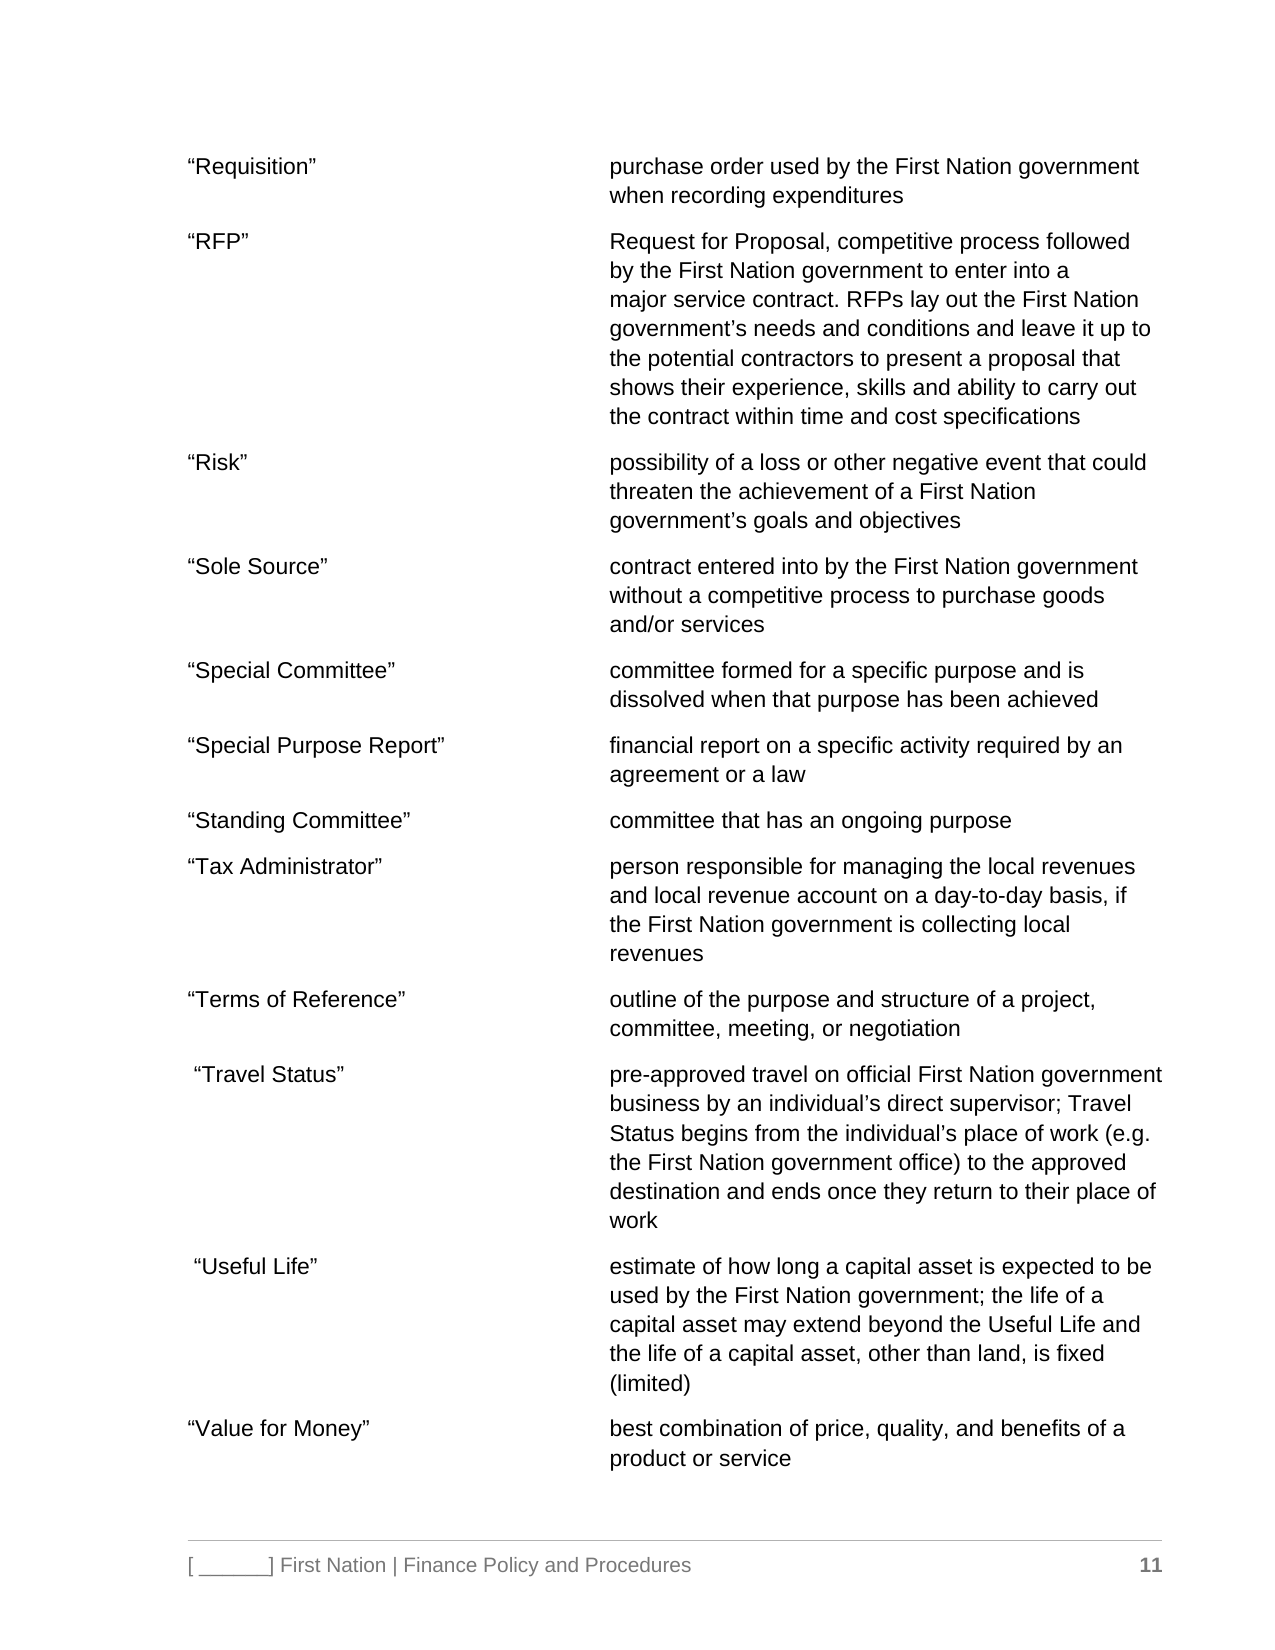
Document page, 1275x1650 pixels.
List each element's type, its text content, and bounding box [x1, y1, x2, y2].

text “Sole Source” contract entered into by the First Nation government without a competitive process to purchase goods and/or services [187, 550, 1162, 637]
text “Special Purpose Report” financial report on a specific activity required by an agreement or a law [187, 729, 1162, 787]
text “Tax Administrator” person responsible for managing the local revenues and local revenue account on a day-to-day basis, if the First Nation government is collecting local revenues [187, 850, 1162, 967]
text “Travel Status” pre-approved travel on official First Nation government business by an individual’s direct supervisor; Travel Status begins from the individual’s place of work (e.g. the First Nation government office) to the approved destination and ends once they return to their place of work [187, 1058, 1162, 1233]
text “Standing Committee” committee that has an ongoing purpose [187, 804, 1162, 833]
text “RFP” Request for Proposal, competitive process followed by the First Nation government to enter into a major service contract. RFPs lay out the First Nation government’s needs and conditions and leave it up to the potential contractors to present a proposal that shows their experience, skills and ability to carry out the contract within time and cost specifications [187, 225, 1162, 429]
text “Terms of Reference” outline of the purpose and structure of a project, committee, meeting, or negotiation [187, 983, 1162, 1042]
text “Special Committee” committee formed for a specific purpose and is dissolved when that purpose has been achieved [187, 654, 1162, 712]
text “Requisition” purchase order used by the First Nation government when recording expenditures [187, 150, 1162, 208]
text “Risk” possibility of a loss or other negative event that could threaten the achievement of a First Nation government’s goals and objectives [187, 446, 1162, 533]
text “Useful Life” estimate of how long a capital asset is expected to be used by the First Nation government; the life of a capital asset may extend beyond the Useful Life and the life of a capital asset, other than land, is fixed (limited) [187, 1250, 1162, 1396]
text “Value for Money” best combination of price, quality, and benefits of a product or service [187, 1412, 1162, 1471]
